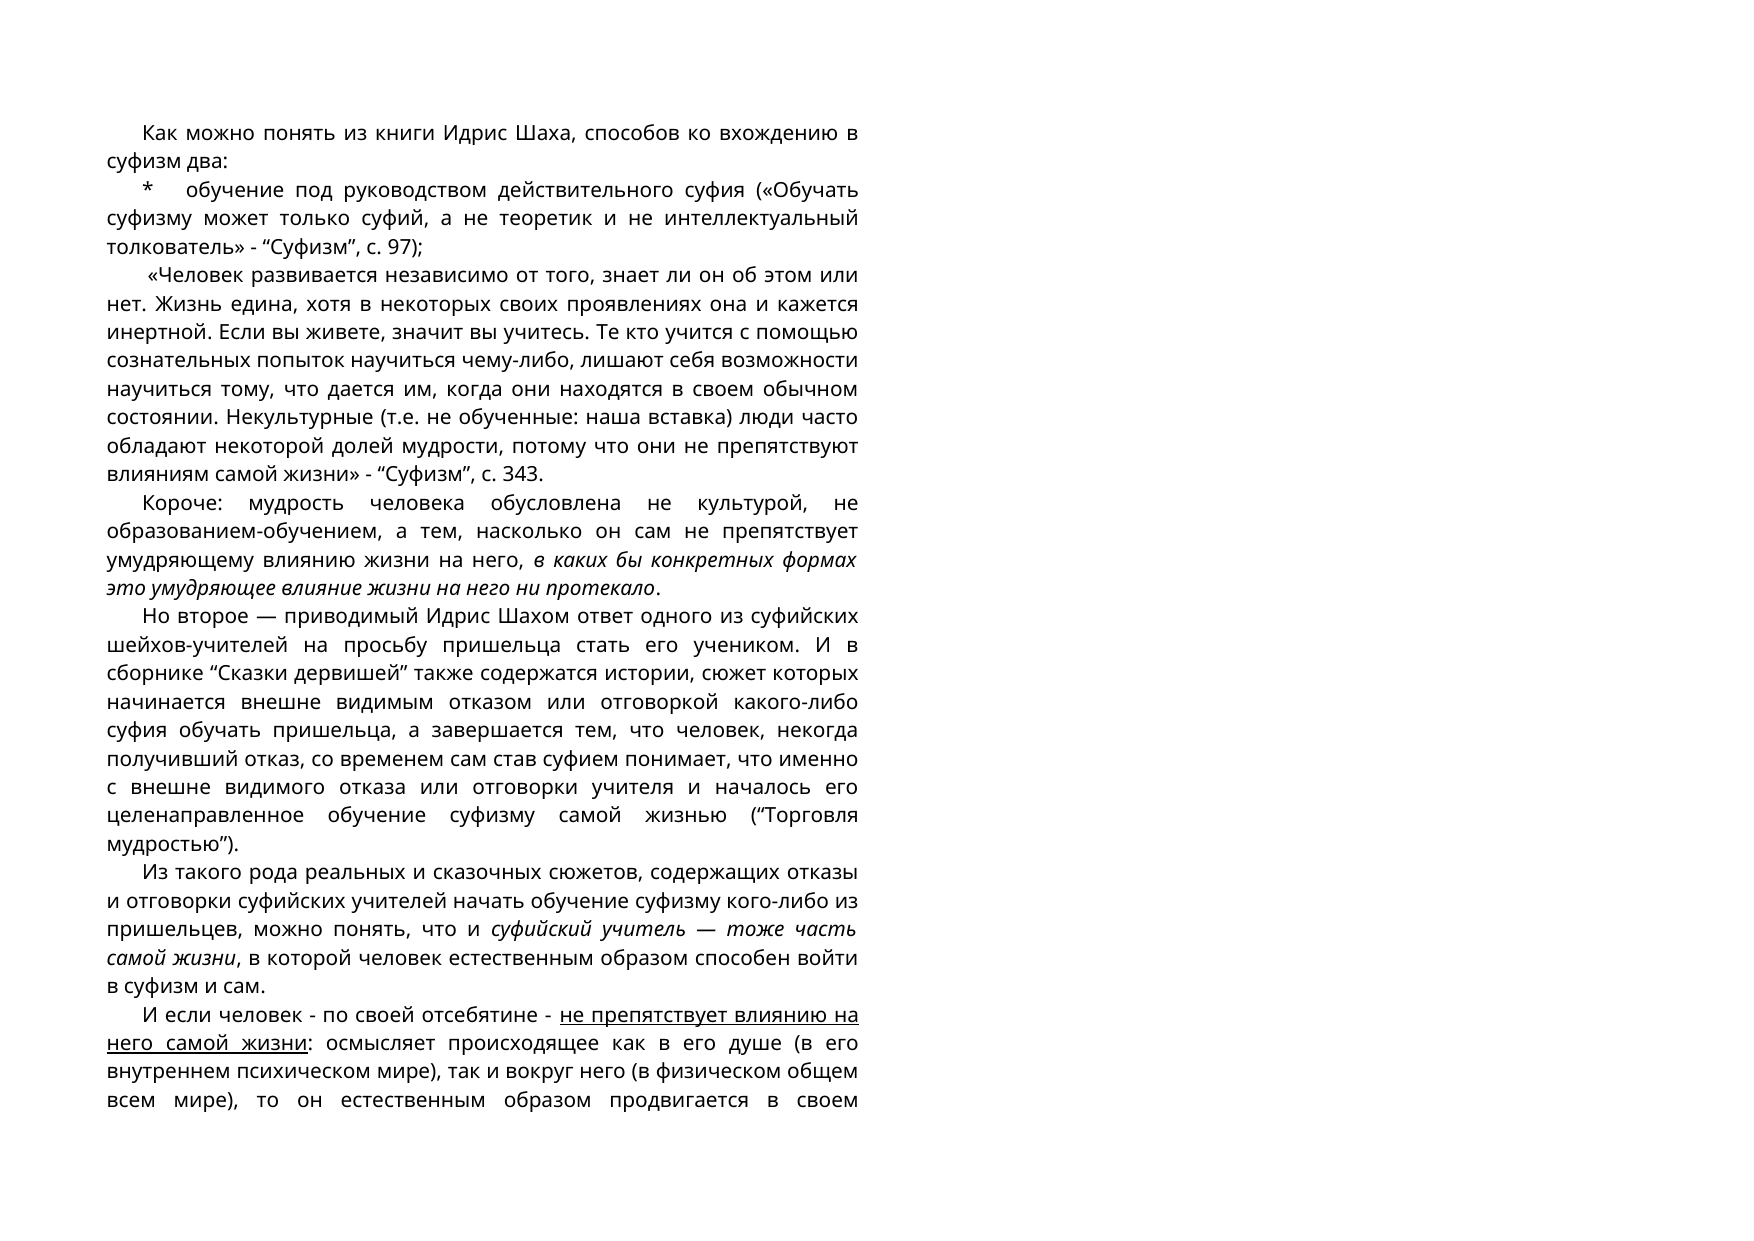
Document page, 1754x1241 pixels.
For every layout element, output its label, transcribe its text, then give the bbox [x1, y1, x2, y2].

text Но второе — приводимый Идрис Шахом ответ одного из суфийских шейхов-учителей на просьбу пришельца стать его учеником. И в сборнике “Сказки дервишей” также содержатся истории, сюжет которых начинается внешне видимым отказом или отговоркой какого-либо суфия обучать пришельца, а завершается тем, что человек, некогда получивший отказ, со временем сам став суфием понимает, что именно с внешне видимого отказа или отговорки учителя и началось его целенаправленное обучение суфизму самой жизнью (“Торговля мудростью”). [106, 602, 859, 857]
text Короче: мудрость человека обусловлена не культурой, не образованием-обучением, а тем, насколько он сам не препятствует умудряющему влиянию жизни на него, в каких бы конкретных формах это умудряющее влияние жизни на него ни протекало. [106, 488, 859, 602]
text «Человек развивается независимо от того, знает ли он об этом или нет. Жизнь едина, хотя в некоторых своих проявлениях она и кажется инертной. Если вы живете, значит вы учитесь. Те кто учится с помощью сознательных попыток научиться чему-либо, лишают себя возможности научиться тому, что дается им, когда они находятся в своем обычном состоянии. Некультурные (т.е. не обученные: наша вставка) люди часто обладают некоторой долей мудрости, потому что они не препятствуют влияниям самой жизни» - “Суфизм”, с. 343. [106, 260, 859, 488]
text Из такого рода реальных и сказочных сюжетов, содержащих отказы и отговорки суфийских учителей начать обучение суфизму кого-либо из пришельцев, можно понять, что и суфийский учитель — тоже часть самой жизни, в которой человек естественным образом способен войти в суфизм и сам. [106, 857, 859, 1000]
list обучение под руководством действительного суфия («Обучать суфизму может только суфий, а не теоретик и не интеллектуальный толкователь» - “Суфизм”, с. 97); [106, 175, 859, 260]
text Как можно понять из книги Идрис Шаха, способов ко вхождению в суфизм два: [106, 118, 859, 175]
